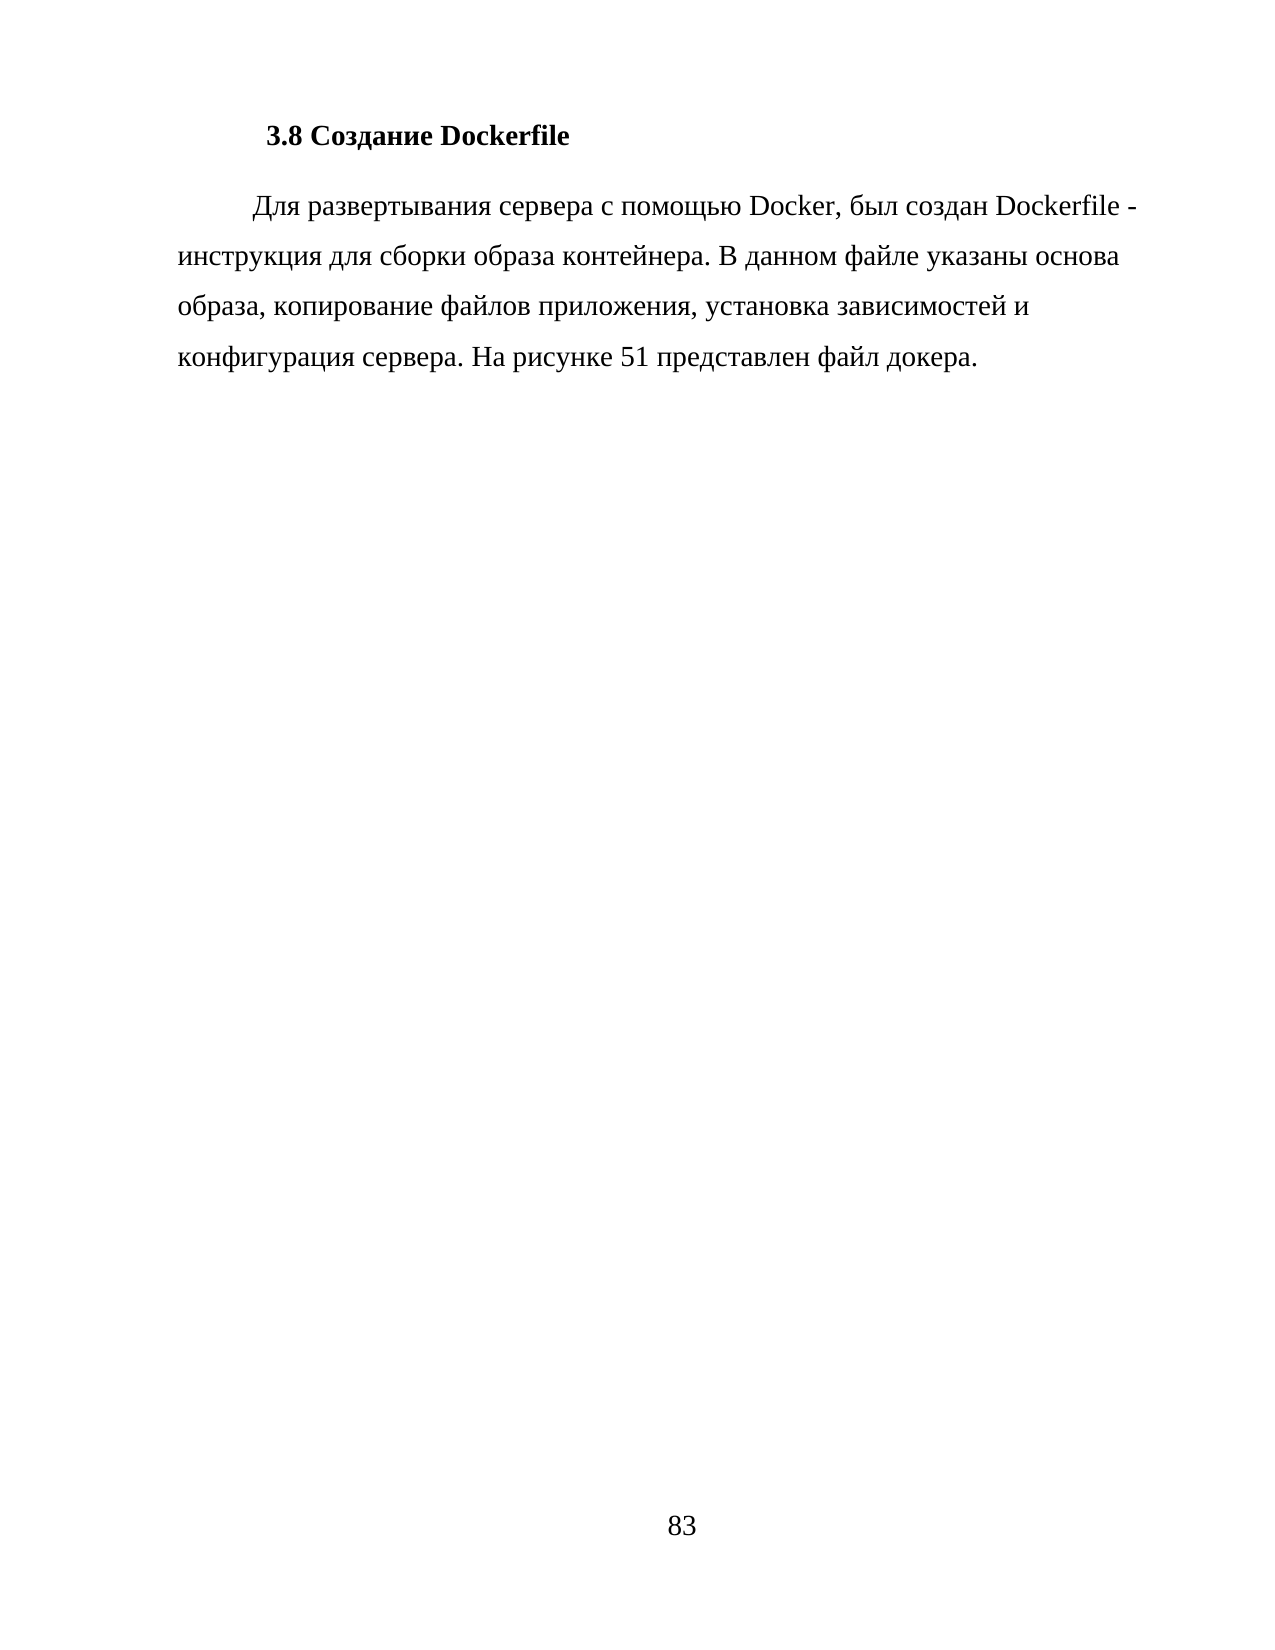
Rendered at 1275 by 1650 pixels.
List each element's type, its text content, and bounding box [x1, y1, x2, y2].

subtitle Создание Dockerfile [266, 118, 1186, 152]
text Для развертывания сервера с помощью Docker, был создан Dockerfile - инструкция для сборки образа контейнера. В данном файле указаны основа образа, копирование файлов приложения, установка зависимостей и конфигурация сервера. На рисунке 51 представлен файл докера. [177, 188, 1186, 372]
